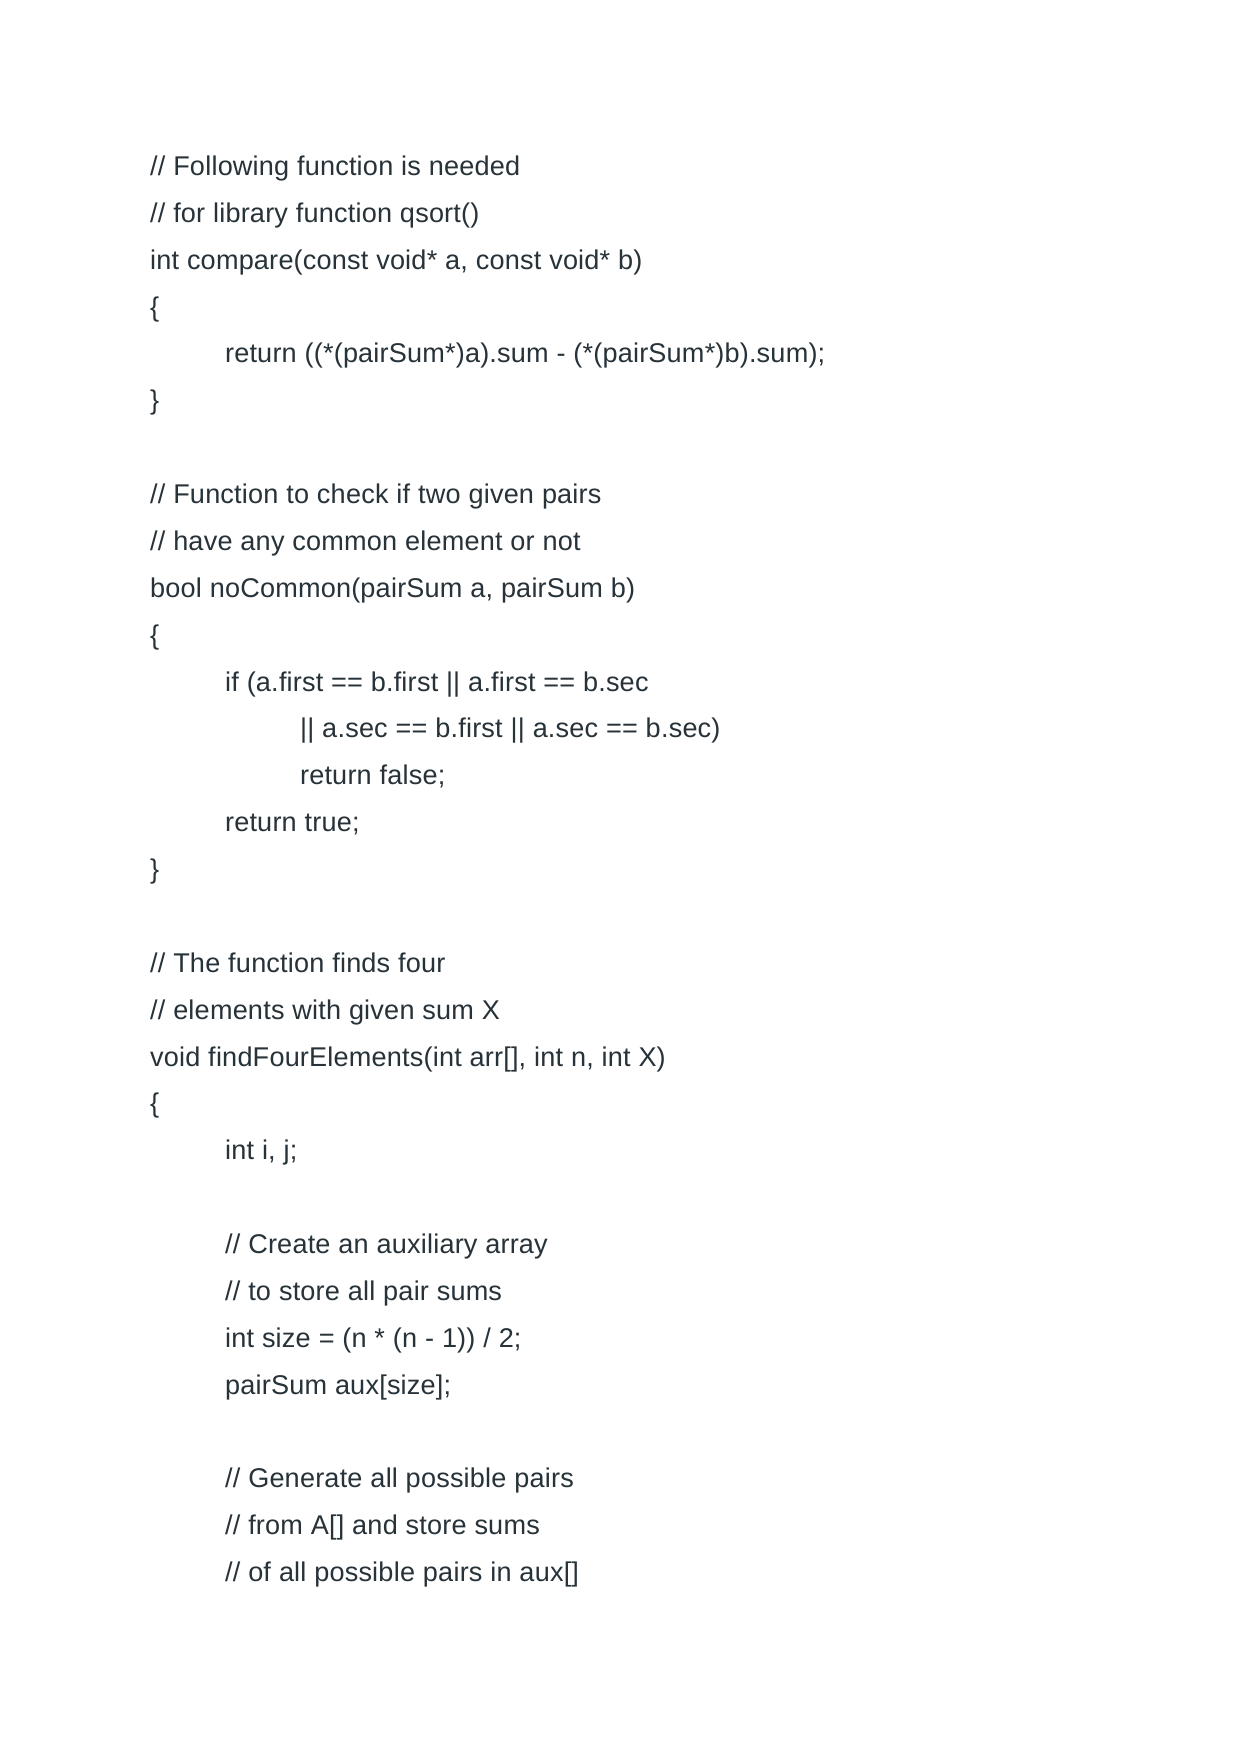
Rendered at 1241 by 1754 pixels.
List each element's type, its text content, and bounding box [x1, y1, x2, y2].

text // Generate all possible pairs [150, 1462, 1090, 1494]
text int compare(const void* a, const void* b) [150, 244, 1090, 275]
text return ((*(pairSum*)a).sum - (*(pairSum*)b).sum); [150, 337, 1090, 369]
text { [150, 291, 1090, 322]
text // Create an auxiliary array [150, 1228, 1090, 1259]
text void findFourElements(int arr[], int n, int X) [150, 1041, 1090, 1072]
text // for library function qsort() [150, 197, 1090, 228]
text // elements with given sum X [150, 994, 1090, 1025]
text int size = (n * (n - 1)) / 2; [150, 1322, 1090, 1353]
text // of all possible pairs in aux[] [150, 1556, 1090, 1587]
text pairSum aux[size]; [150, 1369, 1090, 1400]
text if (a.first == b.first || a.first == b.sec [150, 666, 1090, 697]
text // have any common element or not [150, 525, 1090, 556]
text // from A[] and store sums [150, 1509, 1090, 1541]
text || a.sec == b.first || a.sec == b.sec) [150, 712, 1090, 744]
text // The function finds four [150, 947, 1090, 978]
text // Following function is needed [150, 150, 1090, 181]
text // Function to check if two given pairs [150, 478, 1090, 509]
text bool noCommon(pairSum a, pairSum b) [150, 572, 1090, 603]
text { [150, 1087, 1090, 1119]
text return true; [150, 806, 1090, 837]
text int i, j; [150, 1134, 1090, 1166]
text // to store all pair sums [150, 1275, 1090, 1306]
text return false; [150, 759, 1090, 791]
text } [150, 853, 1090, 884]
text { [150, 619, 1090, 650]
text } [150, 384, 1090, 416]
